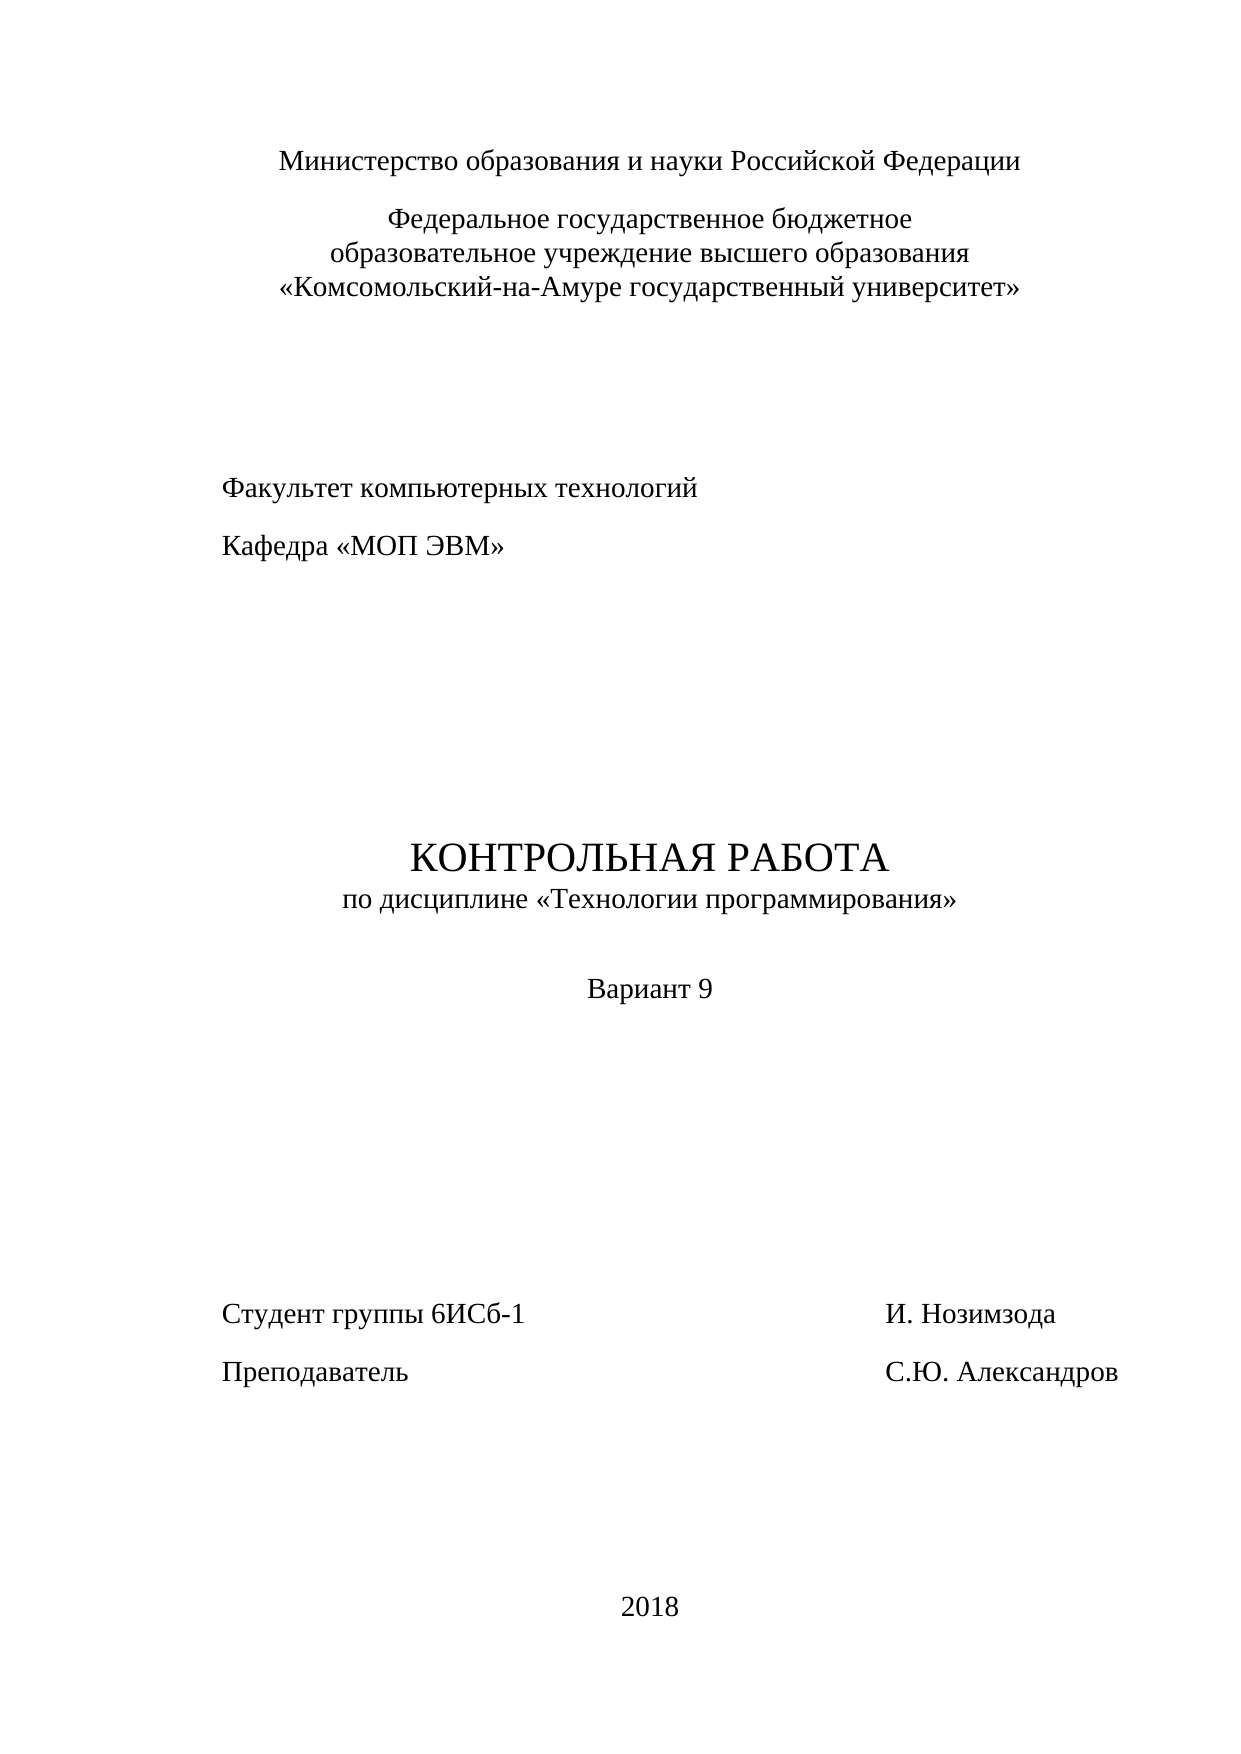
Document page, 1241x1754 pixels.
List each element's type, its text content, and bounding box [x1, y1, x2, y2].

text Студент группы 6ИСб-1 И. Нозимзода [148, 1296, 1152, 1329]
text «Комсомольский-на-Амуре государственный университет» [148, 269, 1152, 302]
text Преподаватель С.Ю. Александров [148, 1354, 1152, 1388]
text по дисциплине «Технологии программирования» [148, 881, 1152, 914]
text Факультет компьютерных технологий [148, 470, 1152, 503]
text КОНТРОЛЬНАЯ РАБОТА [148, 833, 1152, 881]
text Федеральное государственное бюджетное [148, 202, 1152, 235]
text Министерство образования и науки Российской Федерации [148, 143, 1152, 177]
text 2018 [148, 1589, 1152, 1623]
text Кафедра «МОП ЭВМ» [148, 528, 1152, 562]
text образовательное учреждение высшего образования [148, 235, 1152, 269]
text Вариант 9 [148, 971, 1152, 1004]
